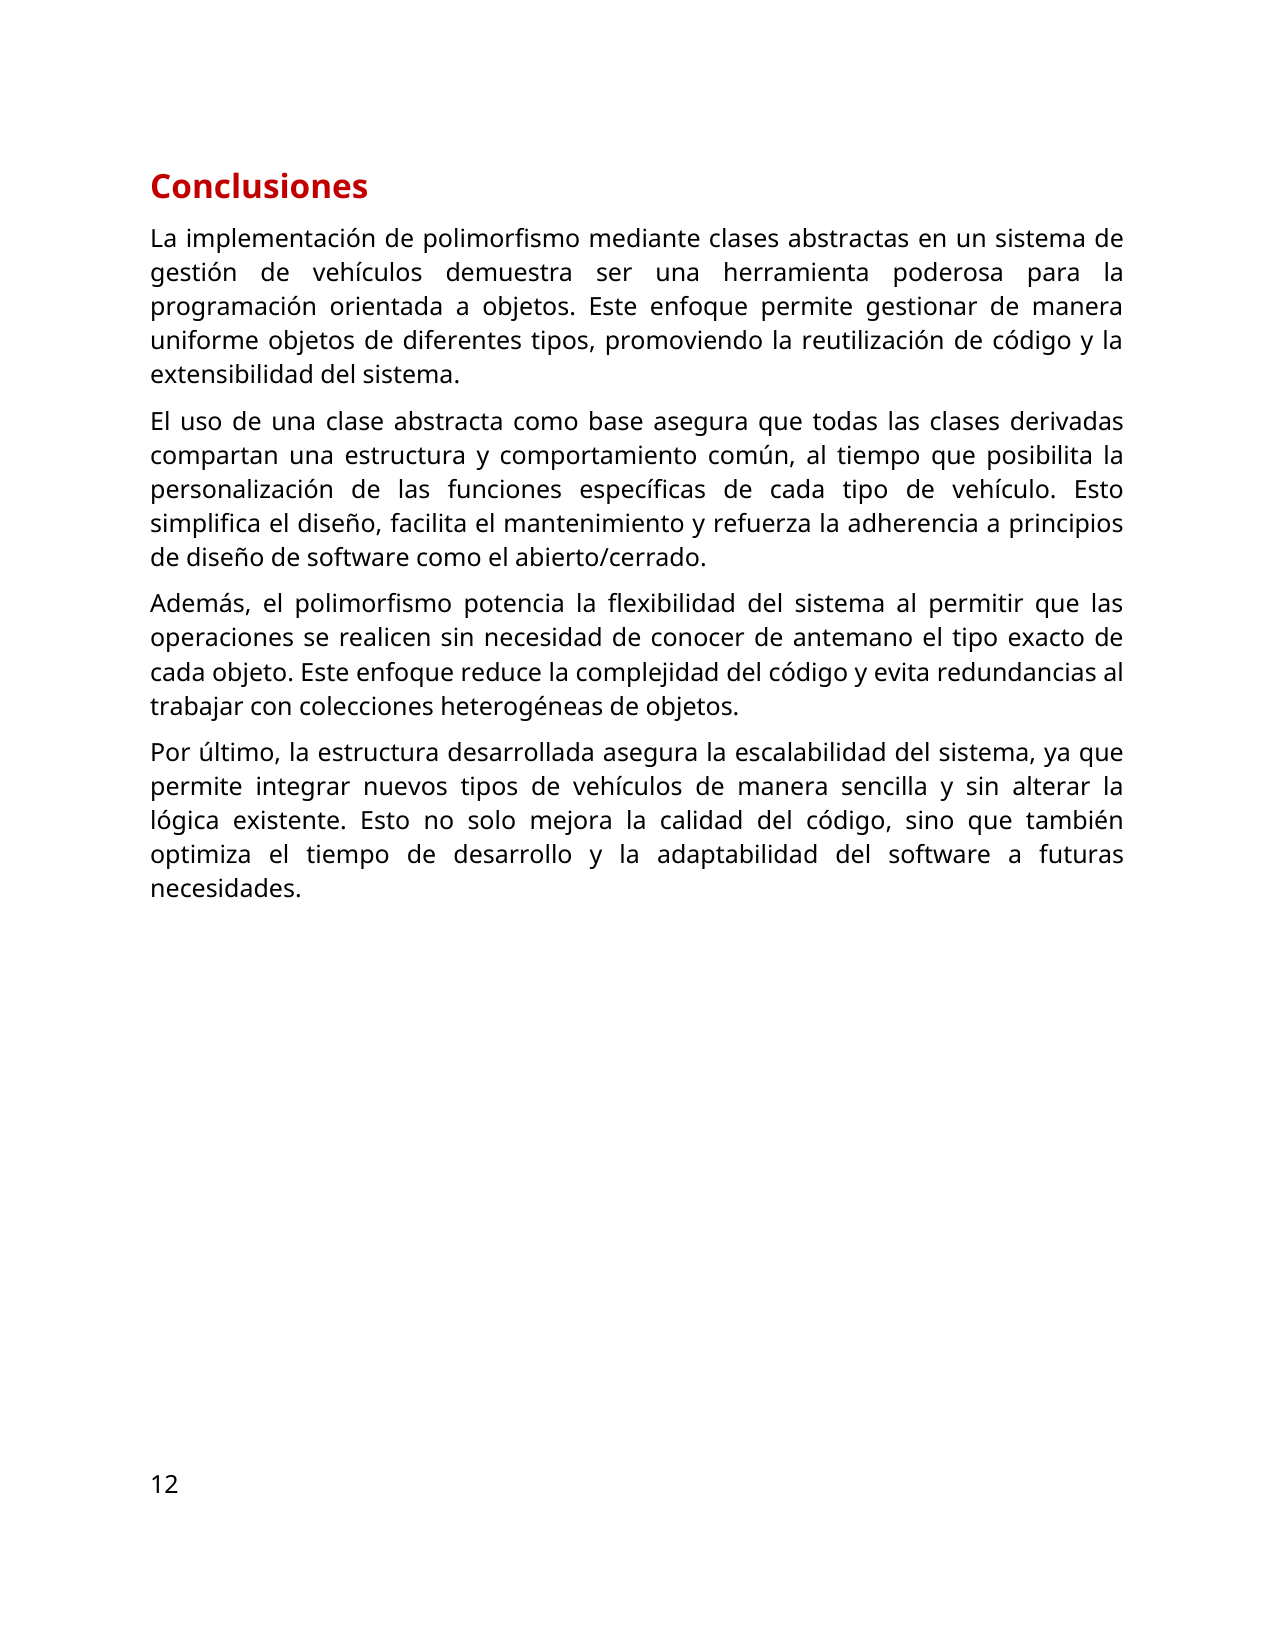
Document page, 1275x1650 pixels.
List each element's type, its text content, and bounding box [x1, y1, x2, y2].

text Conclusiones [150, 162, 1125, 208]
text Por último, la estructura desarrollada asegura la escalabilidad del sistema, ya que permite integrar nuevos tipos de vehículos de manera sencilla y sin alterar la lógica existente. Esto no solo mejora la calidad del código, sino que también optimiza el tiempo de desarrollo y la adaptabilidad del software a futuras necesidades. [150, 735, 1125, 905]
text La implementación de polimorfismo mediante clases abstractas en un sistema de gestión de vehículos demuestra ser una herramienta poderosa para la programación orientada a objetos. Este enfoque permite gestionar de manera uniforme objetos de diferentes tipos, promoviendo la reutilización de código y la extensibilidad del sistema. [150, 220, 1125, 391]
text El uso de una clase abstracta como base asegura que todas las clases derivadas compartan una estructura y comportamiento común, al tiempo que posibilita la personalización de las funciones específicas de cada tipo de vehículo. Esto simplifica el diseño, facilita el mantenimiento y refuerza la adherencia a principios de diseño de software como el abierto/cerrado. [150, 403, 1125, 573]
text Además, el polimorfismo potencia la flexibilidad del sistema al permitir que las operaciones se realicen sin necesidad de conocer de antemano el tipo exacto de cada objeto. Este enfoque reduce la complejidad del código y evita redundancias al trabajar con colecciones heterogéneas de objetos. [150, 586, 1125, 722]
